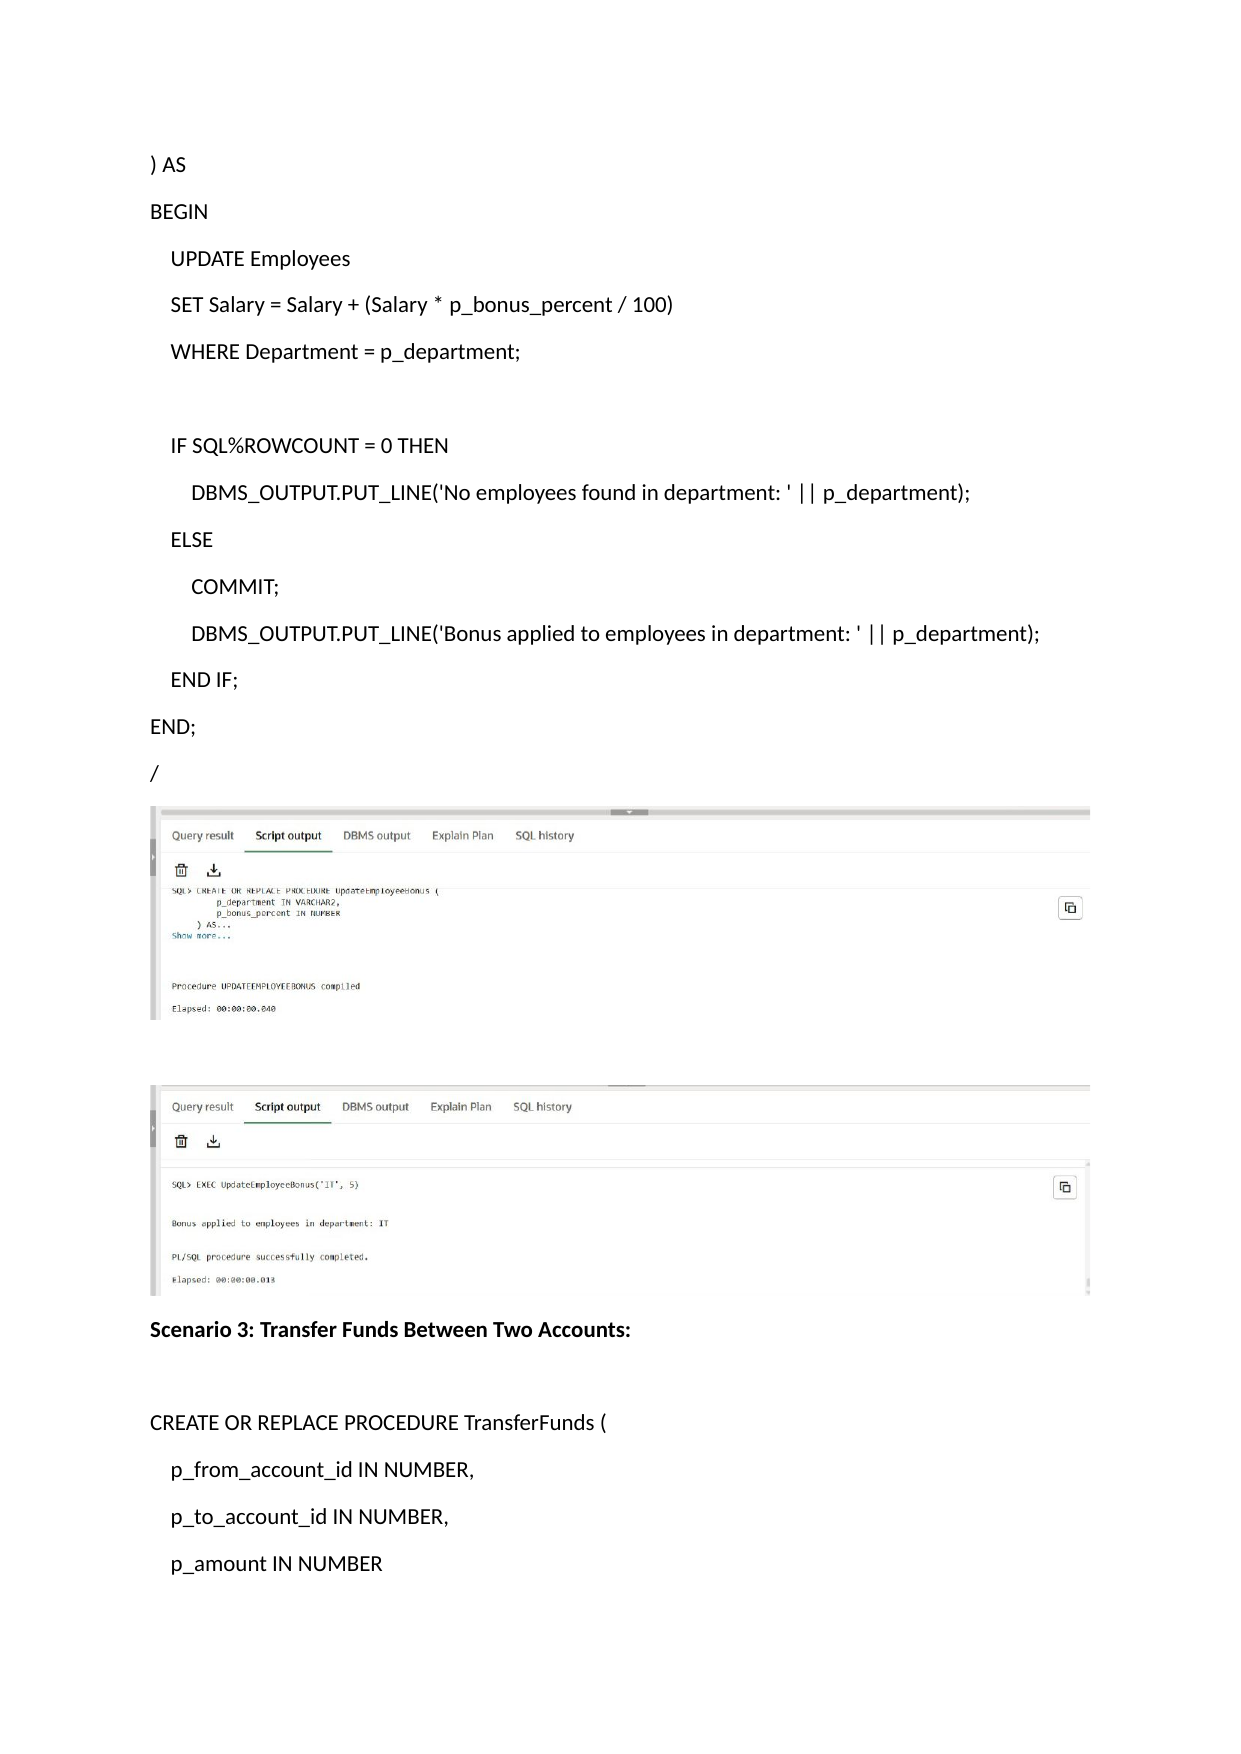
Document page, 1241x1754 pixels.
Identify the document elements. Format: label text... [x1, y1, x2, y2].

picture [150, 806, 1091, 1020]
text SET Salary = Salary + (Salary * p_bonus_percent / 100) [150, 291, 1090, 319]
text ) AS [150, 150, 1090, 178]
text p_from_account_id IN NUMBER, [150, 1455, 1090, 1483]
text END; [150, 712, 1090, 741]
text WHERE Department = p_department; [150, 337, 1090, 366]
text IF SQL%ROWCOUNT = 0 THEN [150, 431, 1090, 459]
text UPDATE Employees [150, 244, 1090, 272]
text DBMS_OUTPUT.PUT_LINE('Bonus applied to employees in department: ' || p_department); [150, 619, 1090, 647]
text p_amount IN NUMBER [150, 1549, 1090, 1577]
text ELSE [150, 525, 1090, 553]
text CREATE OR REPLACE PROCEDURE TransferFunds ( [150, 1408, 1090, 1437]
text p_to_account_id IN NUMBER, [150, 1502, 1090, 1530]
picture [150, 1085, 1091, 1296]
text COMMIT; [150, 572, 1090, 600]
text Scenario 3: Transfer Funds Between Two Accounts: [150, 1315, 1090, 1343]
text / [150, 759, 1090, 787]
text END IF; [150, 666, 1090, 694]
text DBMS_OUTPUT.PUT_LINE('No employees found in department: ' || p_department); [150, 478, 1090, 506]
text BEGIN [150, 197, 1090, 225]
